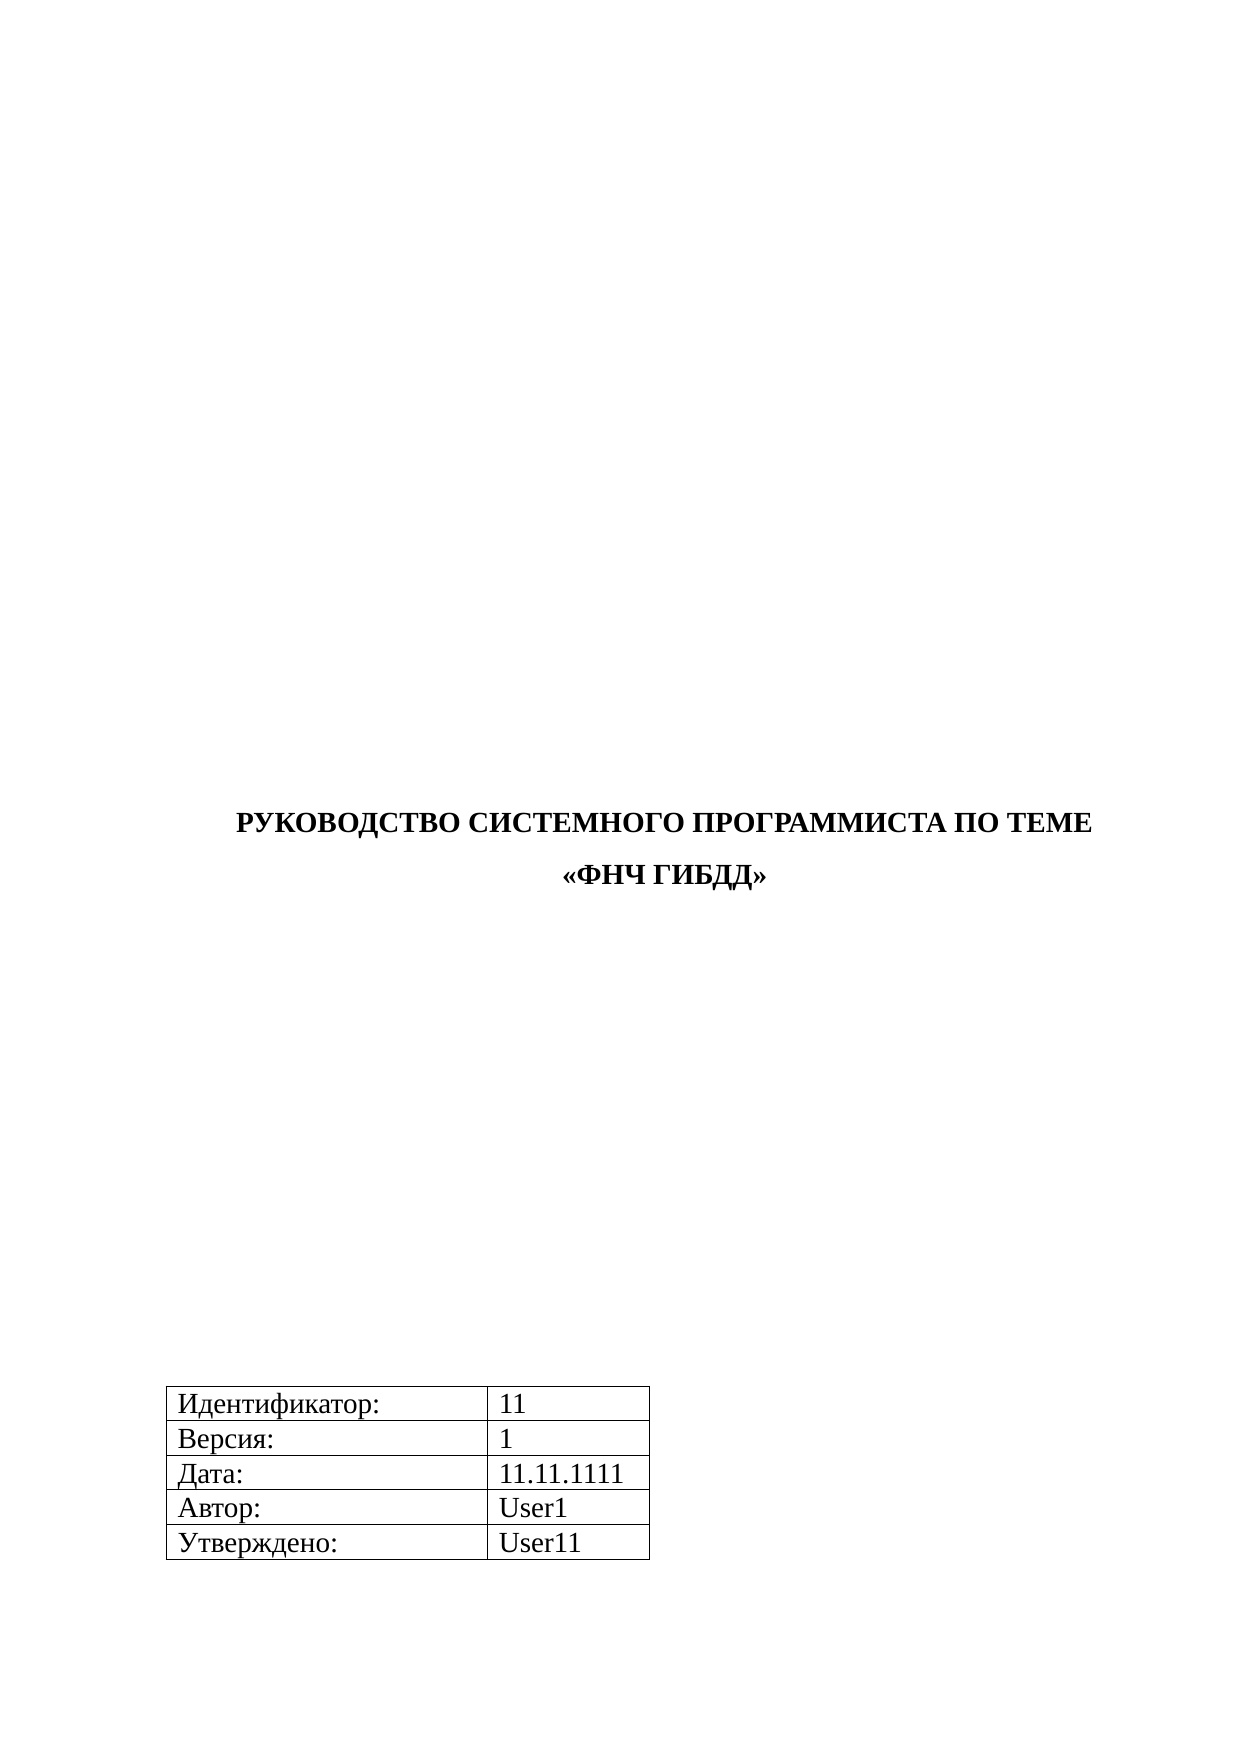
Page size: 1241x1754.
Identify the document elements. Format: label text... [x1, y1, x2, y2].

table_cell User11 [488, 1525, 649, 1558]
table_cell Дата: [167, 1456, 487, 1489]
table_cell 11.11.1111 [488, 1456, 649, 1489]
table_cell Утверждено: [167, 1525, 487, 1558]
table_cell 1 [488, 1421, 649, 1455]
text РУКОВОДСТВО СИСТЕМНОГО ПРОГРАММИСТА ПО ТЕМЕ [177, 805, 1152, 838]
table_cell Автор: [167, 1490, 487, 1524]
text «ФНЧ ГИБДД» [177, 857, 1152, 891]
table_header Идентификатор: [167, 1387, 487, 1420]
table_header 11 [488, 1387, 649, 1420]
table_cell Версия: [167, 1421, 487, 1455]
table_cell User1 [488, 1490, 649, 1524]
